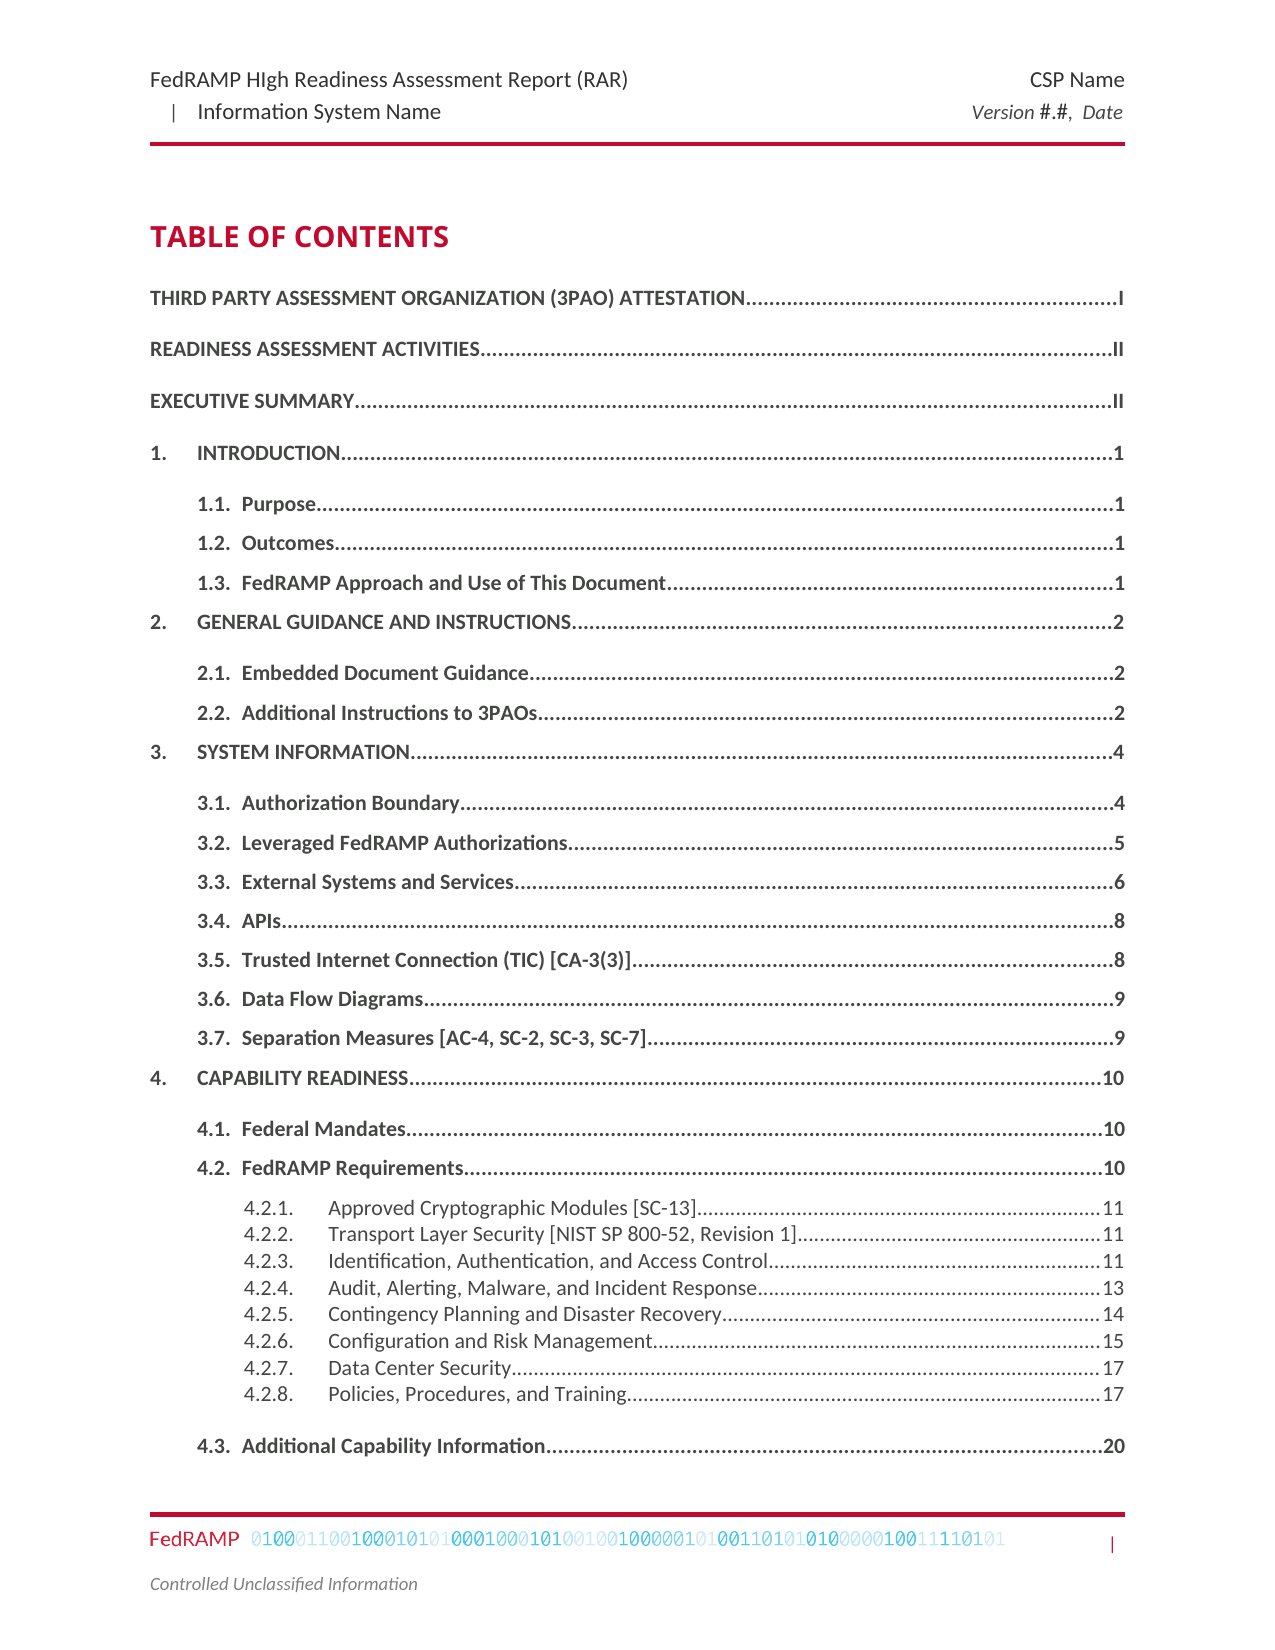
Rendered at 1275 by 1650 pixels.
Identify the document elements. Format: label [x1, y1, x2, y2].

picture [150, 1529, 1005, 1555]
